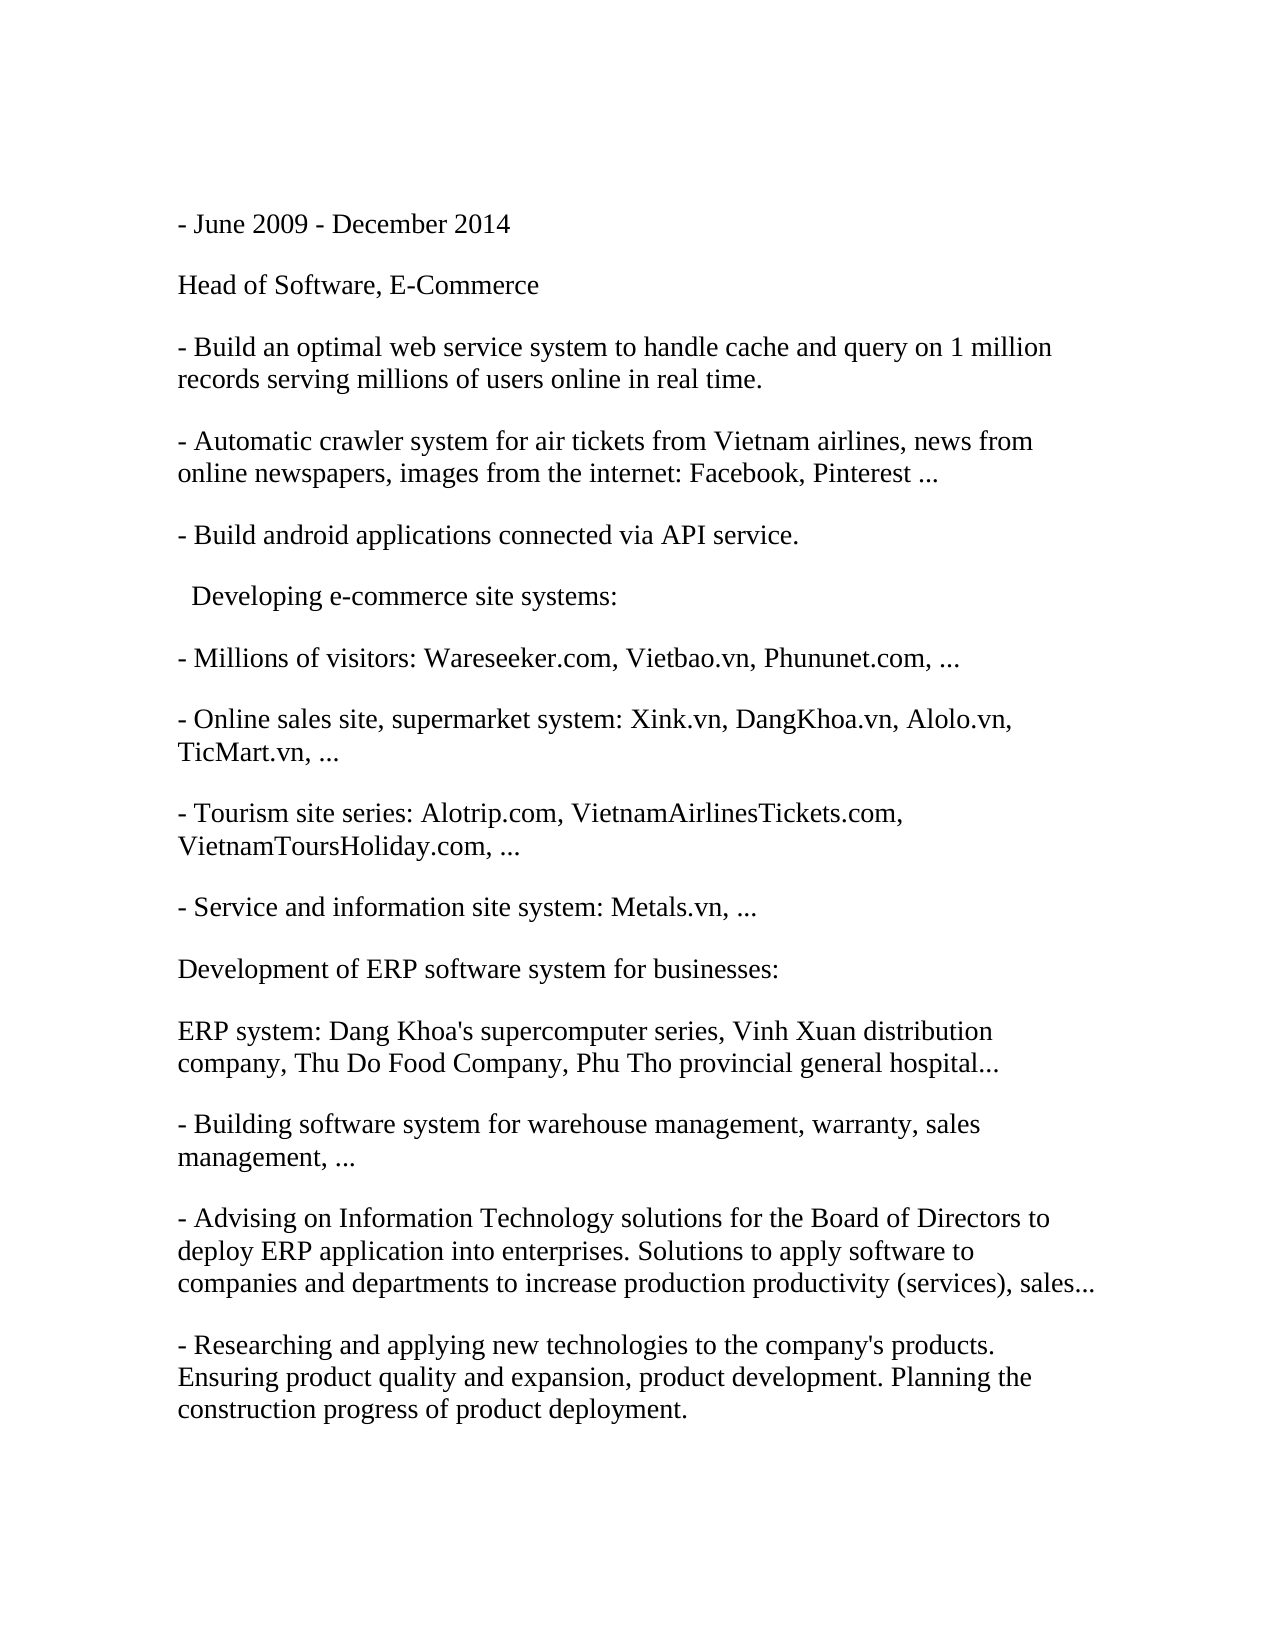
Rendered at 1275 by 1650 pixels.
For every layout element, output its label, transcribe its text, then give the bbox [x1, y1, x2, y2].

text - Build android applications connected via API service. [177, 518, 1098, 550]
text - Millions of visitors: Wareseeker.com, Vietbao.vn, Phununet.com, ... [177, 641, 1098, 673]
text Head of Software, E-Commerce [177, 268, 1098, 301]
text - Automatic crawler system for air tickets from Vietnam airlines, news from online newspapers, images from the internet: Facebook, Pinterest ... [177, 424, 1098, 489]
text - June 2009 - December 2014 [177, 207, 1098, 239]
text - Online sales site, supermarket system: Xink.vn, DangKhoa.vn, Alolo.vn, TicMart.vn, ... [177, 702, 1098, 767]
text - Advising on Information Technology solutions for the Board of Directors to deploy ERP application into enterprises. Solutions to apply software to companies and departments to increase production productivity (services), sales... [177, 1201, 1098, 1299]
text - Researching and applying new technologies to the company's products. Ensuring product quality and expansion, product development. Planning the construction progress of product deployment. [177, 1328, 1098, 1425]
text Development of ERP software system for businesses: [177, 952, 1098, 984]
text - Tourism site series: Alotrip.com, VietnamAirlinesTickets.com, VietnamToursHoliday.com, ... [177, 796, 1098, 861]
text Developing e-commerce site systems: [177, 579, 1098, 612]
text - Building software system for warehouse management, warranty, sales management, ... [177, 1107, 1098, 1172]
text ERP system: Dang Khoa's supercomputer series, Vinh Xuan distribution company, Thu Do Food Company, Phu Tho provincial general hospital... [177, 1013, 1098, 1078]
text - Build an optimal web service system to handle cache and query on 1 million records serving millions of users online in real time. [177, 330, 1098, 395]
text - Service and information site system: Metals.vn, ... [177, 890, 1098, 923]
